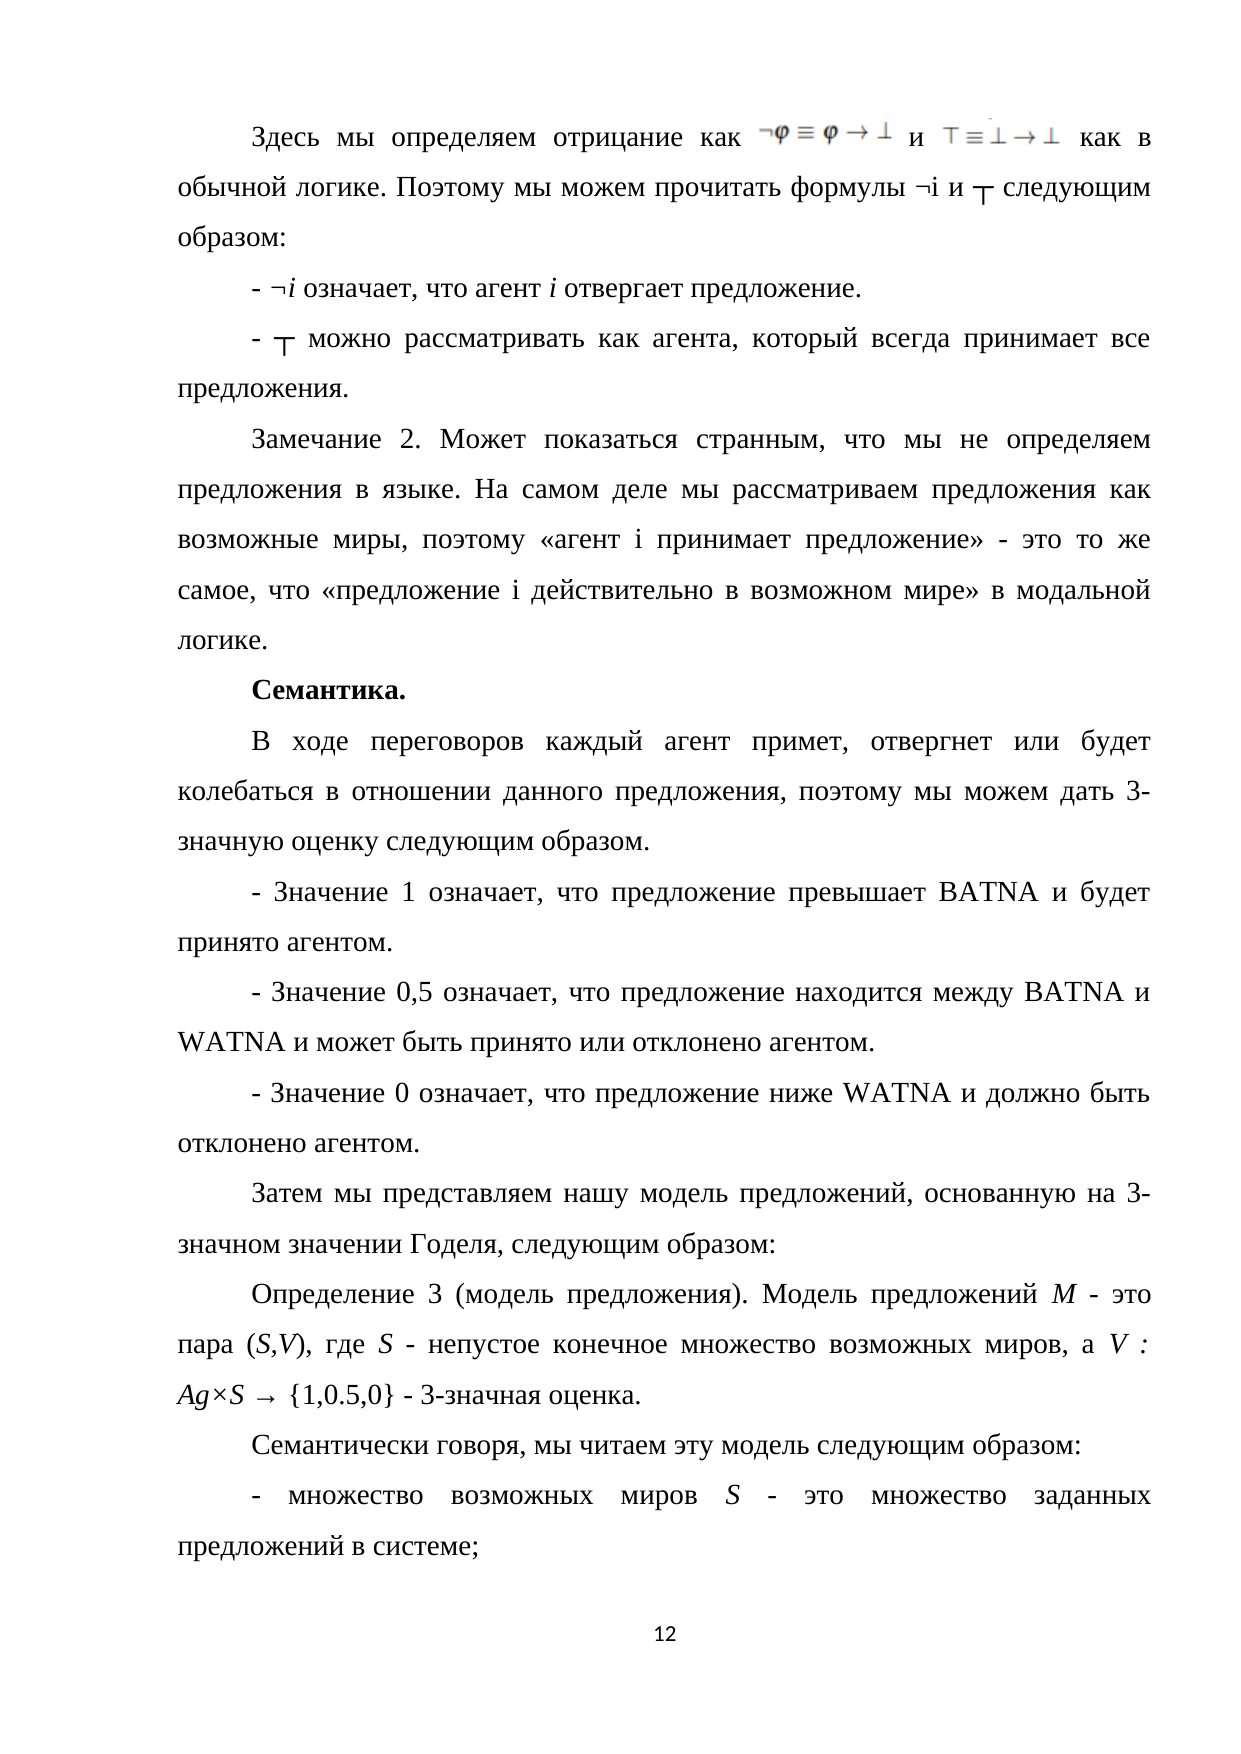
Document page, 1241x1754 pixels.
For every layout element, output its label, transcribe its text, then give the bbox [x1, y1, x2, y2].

text - Значение 0,5 означает, что предложение находится между BATNA и WATNA и может быть принято или отклонено агентом. [177, 974, 1152, 1058]
text - ¬i означает, что агент i отвергает предложение. [177, 270, 1152, 303]
text - Значение 0 означает, что предложение ниже WATNA и должно быть отклонено агентом. [177, 1075, 1152, 1159]
text - множество возможных миров S - это множество заданных предложений в системе; [177, 1477, 1152, 1561]
text Определение 3 (модель предложения). Модель предложений M - это пара (S,V), где S - непустое конечное множество возможных миров, а V : Ag×S → {1,0.5,0} - 3-значная оценка. [177, 1276, 1152, 1410]
picture [940, 118, 1063, 147]
text В ходе переговоров каждый агент примет, отвергнет или будет колебаться в отношении данного предложения, поэтому мы можем дать 3-значную оценку следующим образом. [177, 723, 1152, 857]
text Семантически говоря, мы читаем эту модель следующим образом: [177, 1427, 1152, 1461]
text Здесь мы определяем отрицание как и как в обычной логике. Поэтому мы можем прочитать формулы ¬i и ┬ следующим образом: [177, 118, 1152, 253]
text Затем мы представляем нашу модель предложений, основанную на 3-значном значении Годеля, следующим образом: [177, 1176, 1152, 1259]
text Семантика. [177, 672, 1152, 706]
text Замечание 2. Может показаться странным, что мы не определяем предложения в языке. На самом деле мы рассматриваем предложения как возможные миры, поэтому «агент i принимает предложение» - это то же самое, что «предложение i действительно в возможном мире» в модальной логике. [177, 421, 1152, 656]
text - Значение 1 означает, что предложение превышает BATNA и будет принято агентом. [177, 874, 1152, 957]
text - ┬ можно рассматривать как агента, который всегда принимает все предложения. [177, 320, 1152, 404]
picture [758, 119, 892, 147]
